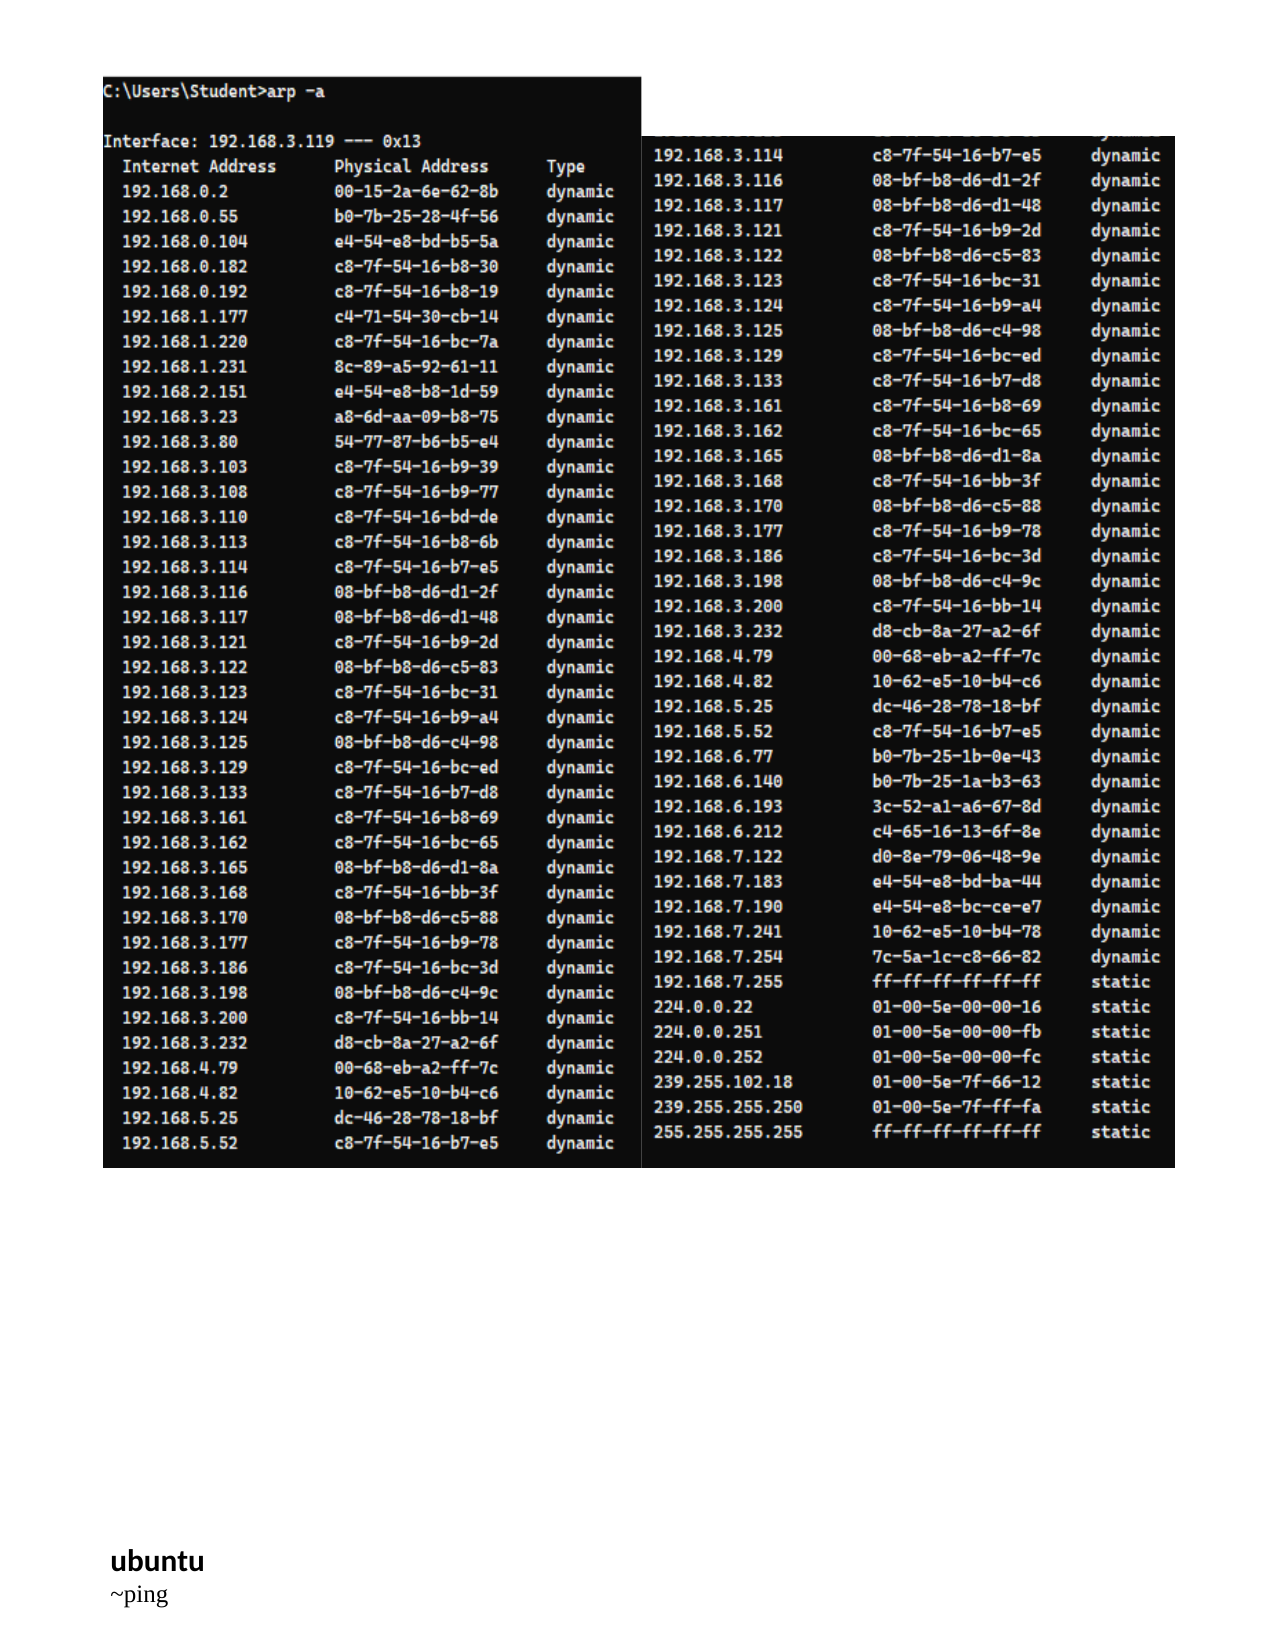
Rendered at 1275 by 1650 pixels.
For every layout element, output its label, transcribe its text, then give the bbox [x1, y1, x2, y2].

text ubuntu [103, 1541, 1219, 1579]
text ~ping [103, 1579, 1219, 1608]
picture [103, 75, 1175, 1168]
